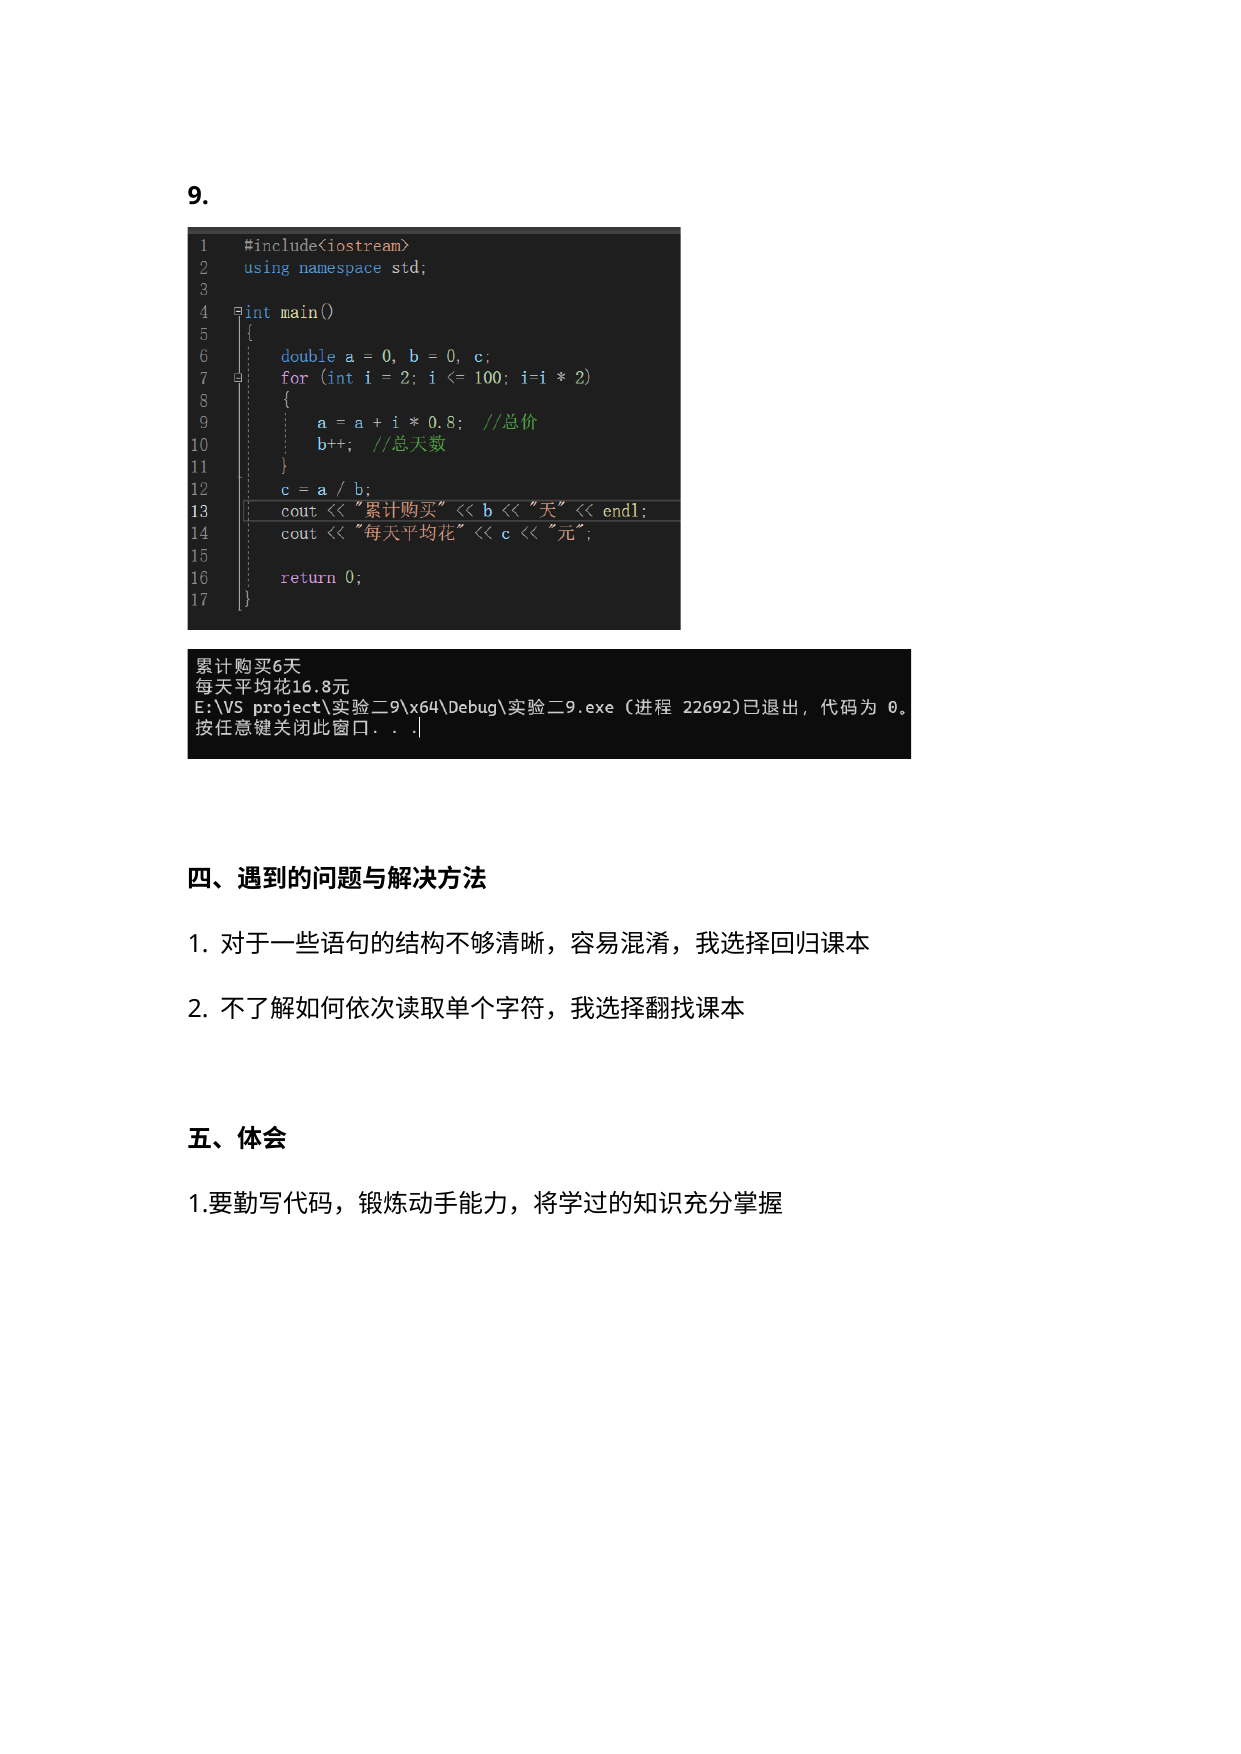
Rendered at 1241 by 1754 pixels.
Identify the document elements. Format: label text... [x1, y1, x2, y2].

list 不了解如何依次读取单个字符，我选择翻找课本 [187, 974, 1053, 1039]
picture [187, 227, 681, 630]
list 体会 [187, 1104, 1053, 1169]
list 对于一些语句的结构不够清晰，容易混淆，我选择回归课本 [187, 909, 1053, 974]
text 9. [187, 162, 1053, 227]
list 遇到的问题与解决方法 [187, 844, 1053, 909]
list 1.要勤写代码，锻炼动手能力，将学过的知识充分掌握 [187, 1169, 1053, 1234]
picture [187, 649, 912, 759]
